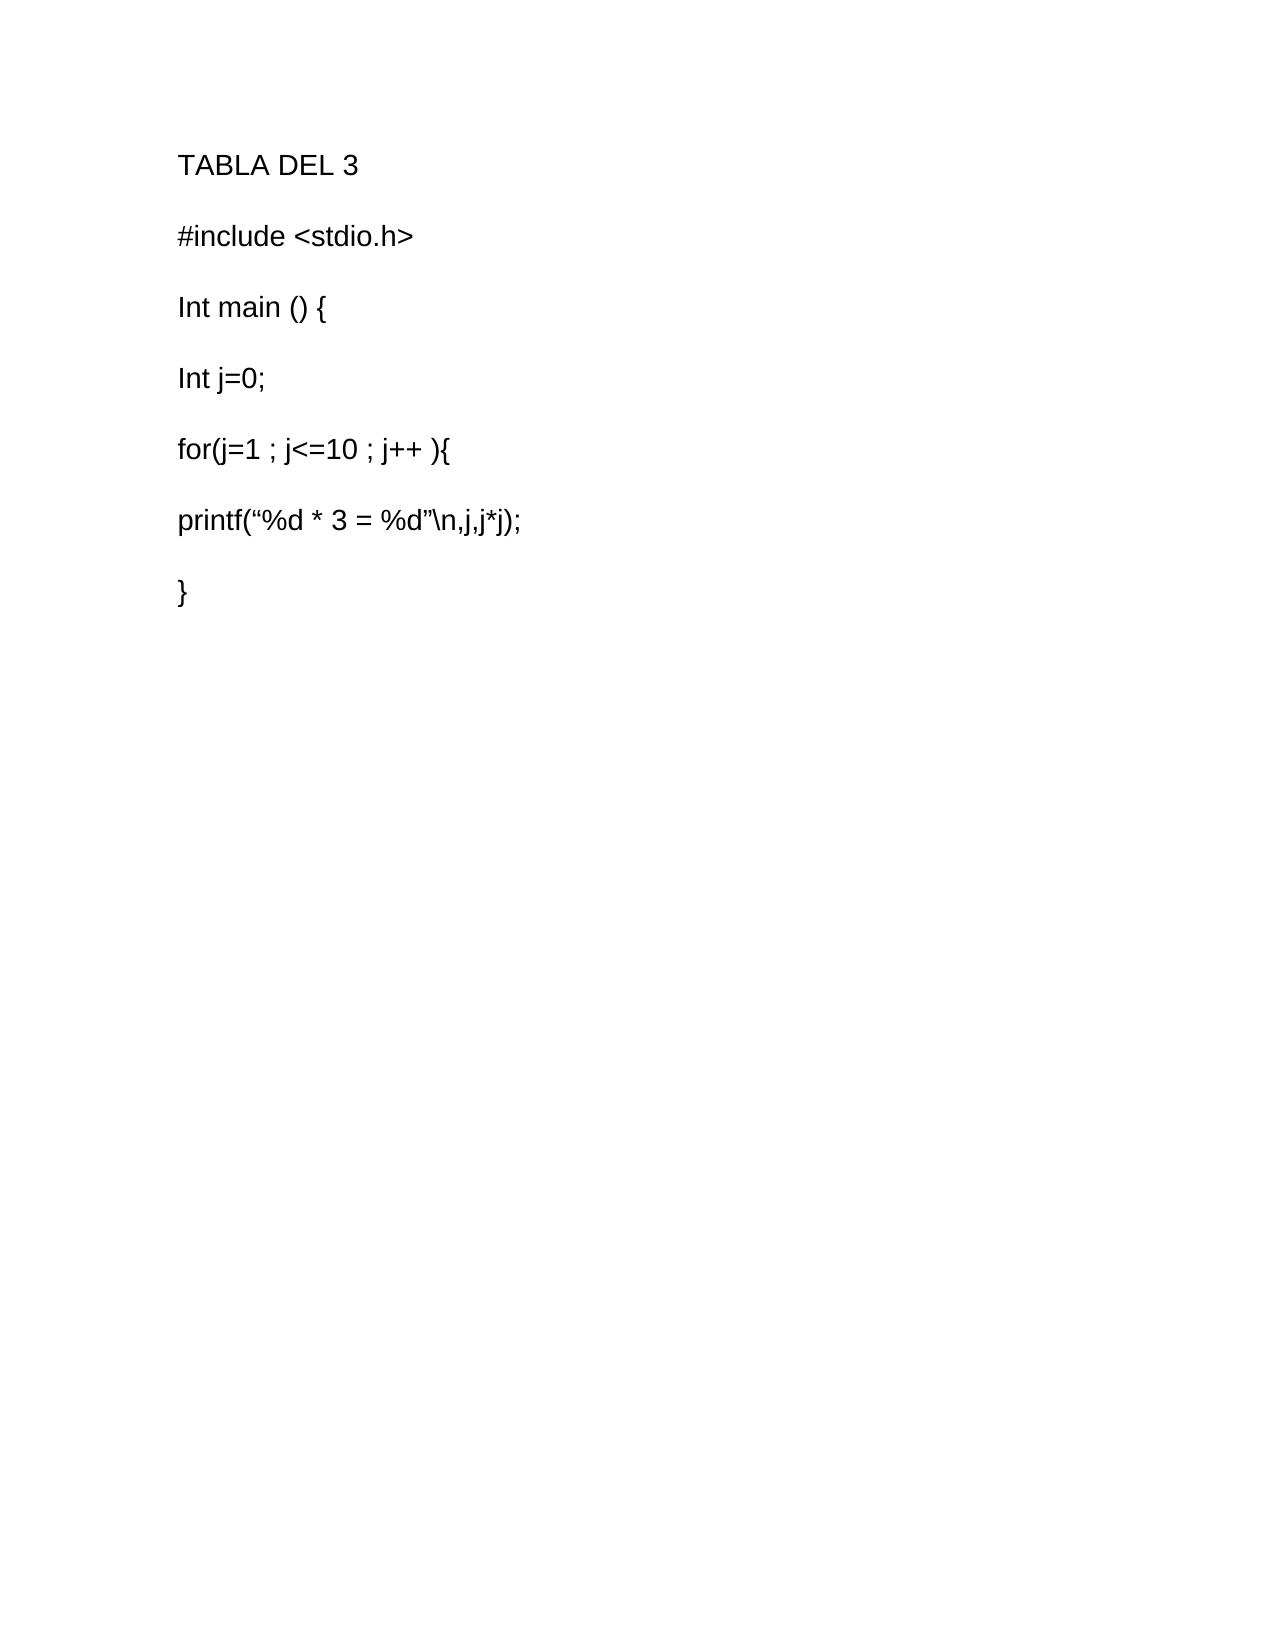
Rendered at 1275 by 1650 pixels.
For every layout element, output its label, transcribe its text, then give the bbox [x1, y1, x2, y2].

text printf(“%d * 3 = %d”\n,j,j*j); [177, 503, 1098, 537]
text Int j=0; [177, 361, 1098, 394]
text #include <stdio.h> [177, 219, 1098, 252]
text Int main () { [177, 290, 1098, 323]
text } [177, 574, 1098, 608]
text TABLA DEL 3 [177, 148, 1098, 181]
text for(j=1 ; j<=10 ; j++ ){ [177, 432, 1098, 466]
